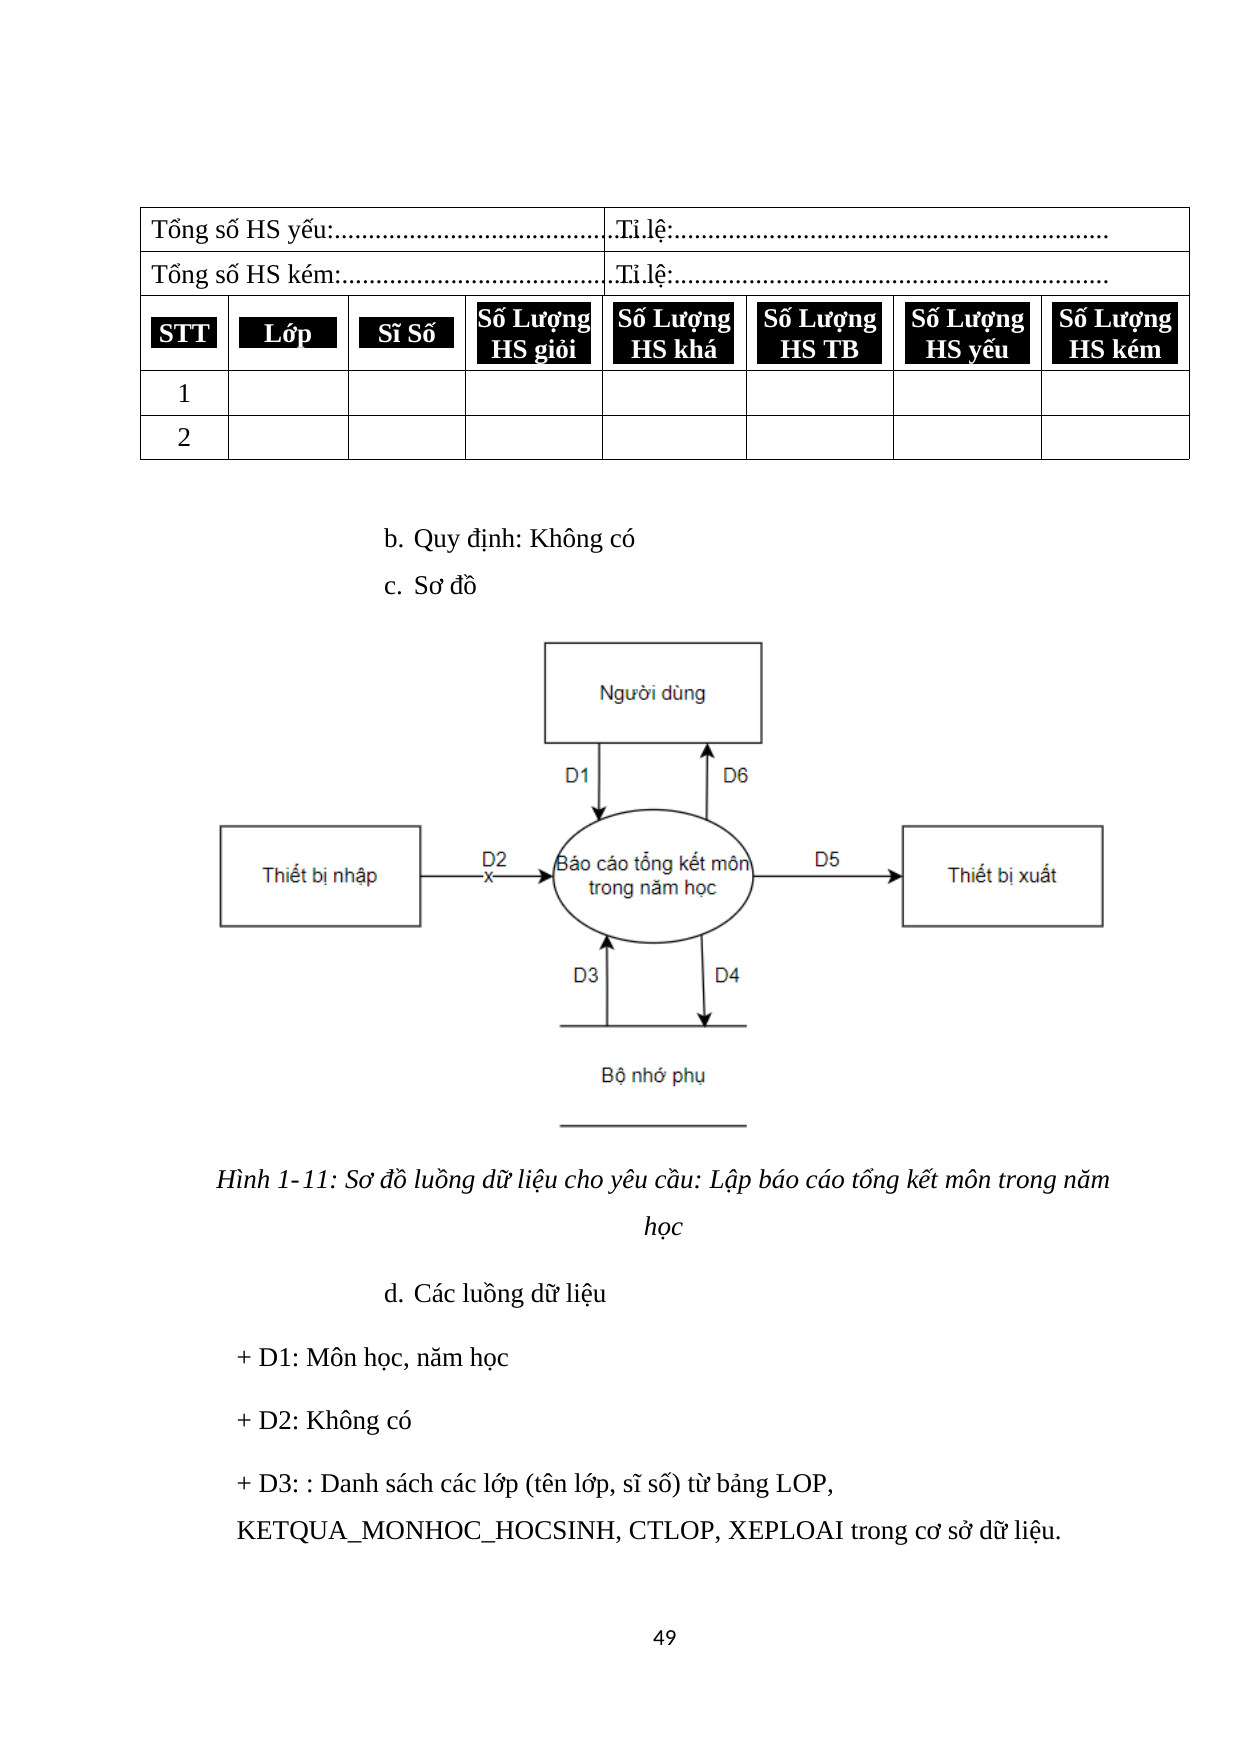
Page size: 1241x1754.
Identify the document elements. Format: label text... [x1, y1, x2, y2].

table_cell [894, 416, 1041, 459]
table_cell [603, 371, 746, 414]
table_cell Tỉ lệ: [605, 208, 1189, 251]
table_cell Số Lượng HS yếu [894, 296, 1041, 370]
text + D3: : Danh sách các lớp (tên lớp, sĩ số) từ bảng LOP, KETQUA_MONHOC_HOCSINH, CTLOP, XEPLOAI trong cơ sở dữ liệu. [236, 1467, 1122, 1545]
table_cell Số Lượng HS TB [747, 296, 893, 370]
table_cell [349, 416, 465, 459]
table_cell [349, 371, 465, 414]
table_cell Số Lượng HS giỏi [466, 296, 602, 370]
picture [206, 632, 1115, 1133]
table_cell [466, 371, 602, 414]
table_cell 1 [141, 371, 228, 414]
text + D1: Môn học, năm học [236, 1341, 1122, 1372]
table_cell Số Lượng HS khá [603, 296, 746, 370]
table_cell STT [141, 296, 228, 370]
table_cell [603, 416, 746, 459]
list Các luồng dữ liệu [384, 1277, 1122, 1308]
table_cell [1042, 371, 1189, 414]
text + D2: Không có [236, 1404, 1122, 1435]
table_cell [894, 371, 1041, 414]
table_cell Sĩ Số [349, 296, 465, 370]
list Quy định: Không có [384, 523, 1122, 554]
table_cell [747, 371, 893, 414]
table_cell Số Lượng HS kém [1042, 296, 1189, 370]
list Sơ đồ [384, 569, 1122, 600]
table_cell Tổng số HS kém: [141, 252, 604, 295]
table_cell [1042, 416, 1189, 459]
table_cell [747, 416, 893, 459]
table_cell Tỉ lệ: [605, 252, 1189, 295]
table_cell [466, 416, 602, 459]
table_cell Lớp [229, 296, 348, 370]
table_cell 2 [141, 416, 228, 459]
table_cell Tổng số HS yếu: [141, 208, 604, 251]
table_cell [229, 371, 348, 414]
table_cell [229, 416, 348, 459]
